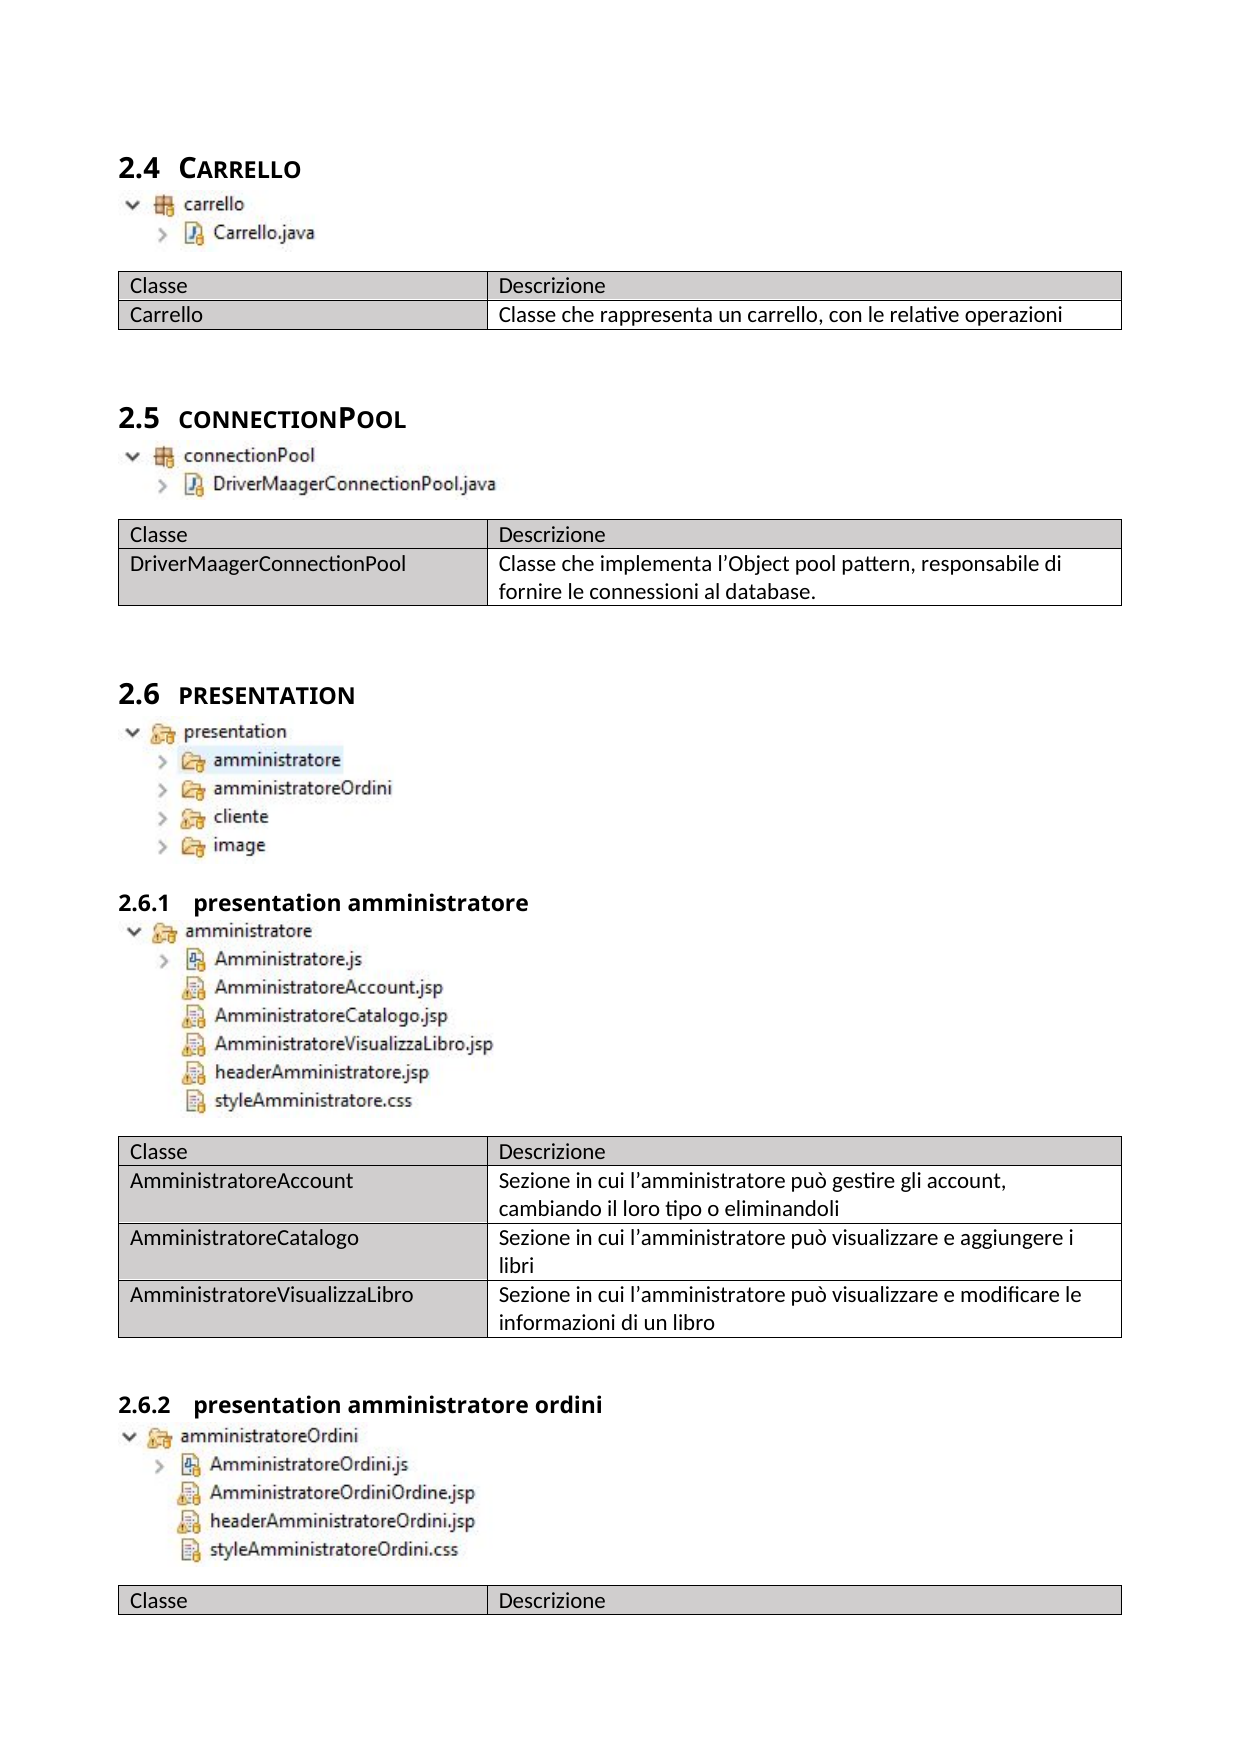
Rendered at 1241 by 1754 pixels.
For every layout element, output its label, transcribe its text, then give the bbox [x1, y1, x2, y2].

subtitle connectionPool [118, 397, 1122, 437]
table_cell Carrello [119, 301, 487, 329]
picture [118, 716, 433, 864]
table_cell DriverMaagerConnectionPool [119, 549, 487, 605]
table_header Descrizione [488, 520, 1121, 548]
table_cell Sezione in cui l’amministratore può gestire gli account, cambiando il loro tipo o eliminandoli [488, 1166, 1121, 1222]
table_header Descrizione [488, 272, 1121, 299]
picture [118, 190, 384, 252]
picture [118, 1422, 513, 1567]
subtitle presentation amministratore [118, 887, 1122, 918]
subtitle presentation [118, 674, 1122, 713]
table_header Classe [119, 520, 487, 548]
table_cell Sezione in cui l’amministratore può visualizzare e aggiungere i libri [488, 1224, 1121, 1279]
table_header Descrizione [488, 1137, 1121, 1165]
table_cell AmministratoreCatalogo [119, 1224, 487, 1279]
table_cell Classe che implementa l’Object pool pattern, responsabile di fornire le connessioni al database. [488, 549, 1121, 605]
table_cell Sezione in cui l’amministratore può visualizzare e modificare le informazioni di un libro [488, 1281, 1121, 1337]
subtitle Carrello [118, 148, 1122, 187]
picture [118, 920, 528, 1118]
picture [118, 440, 537, 500]
subtitle presentation amministratore ordini [118, 1389, 1122, 1420]
table_header Classe [119, 272, 487, 299]
table_header Descrizione [488, 1586, 1121, 1614]
table_cell Classe che rappresenta un carrello, con le relative operazioni [488, 301, 1121, 329]
table_cell AmministratoreVisualizzaLibro [119, 1281, 487, 1337]
table_header Classe [119, 1586, 487, 1614]
table_cell AmministratoreAccount [119, 1166, 487, 1222]
table_header Classe [119, 1137, 487, 1165]
